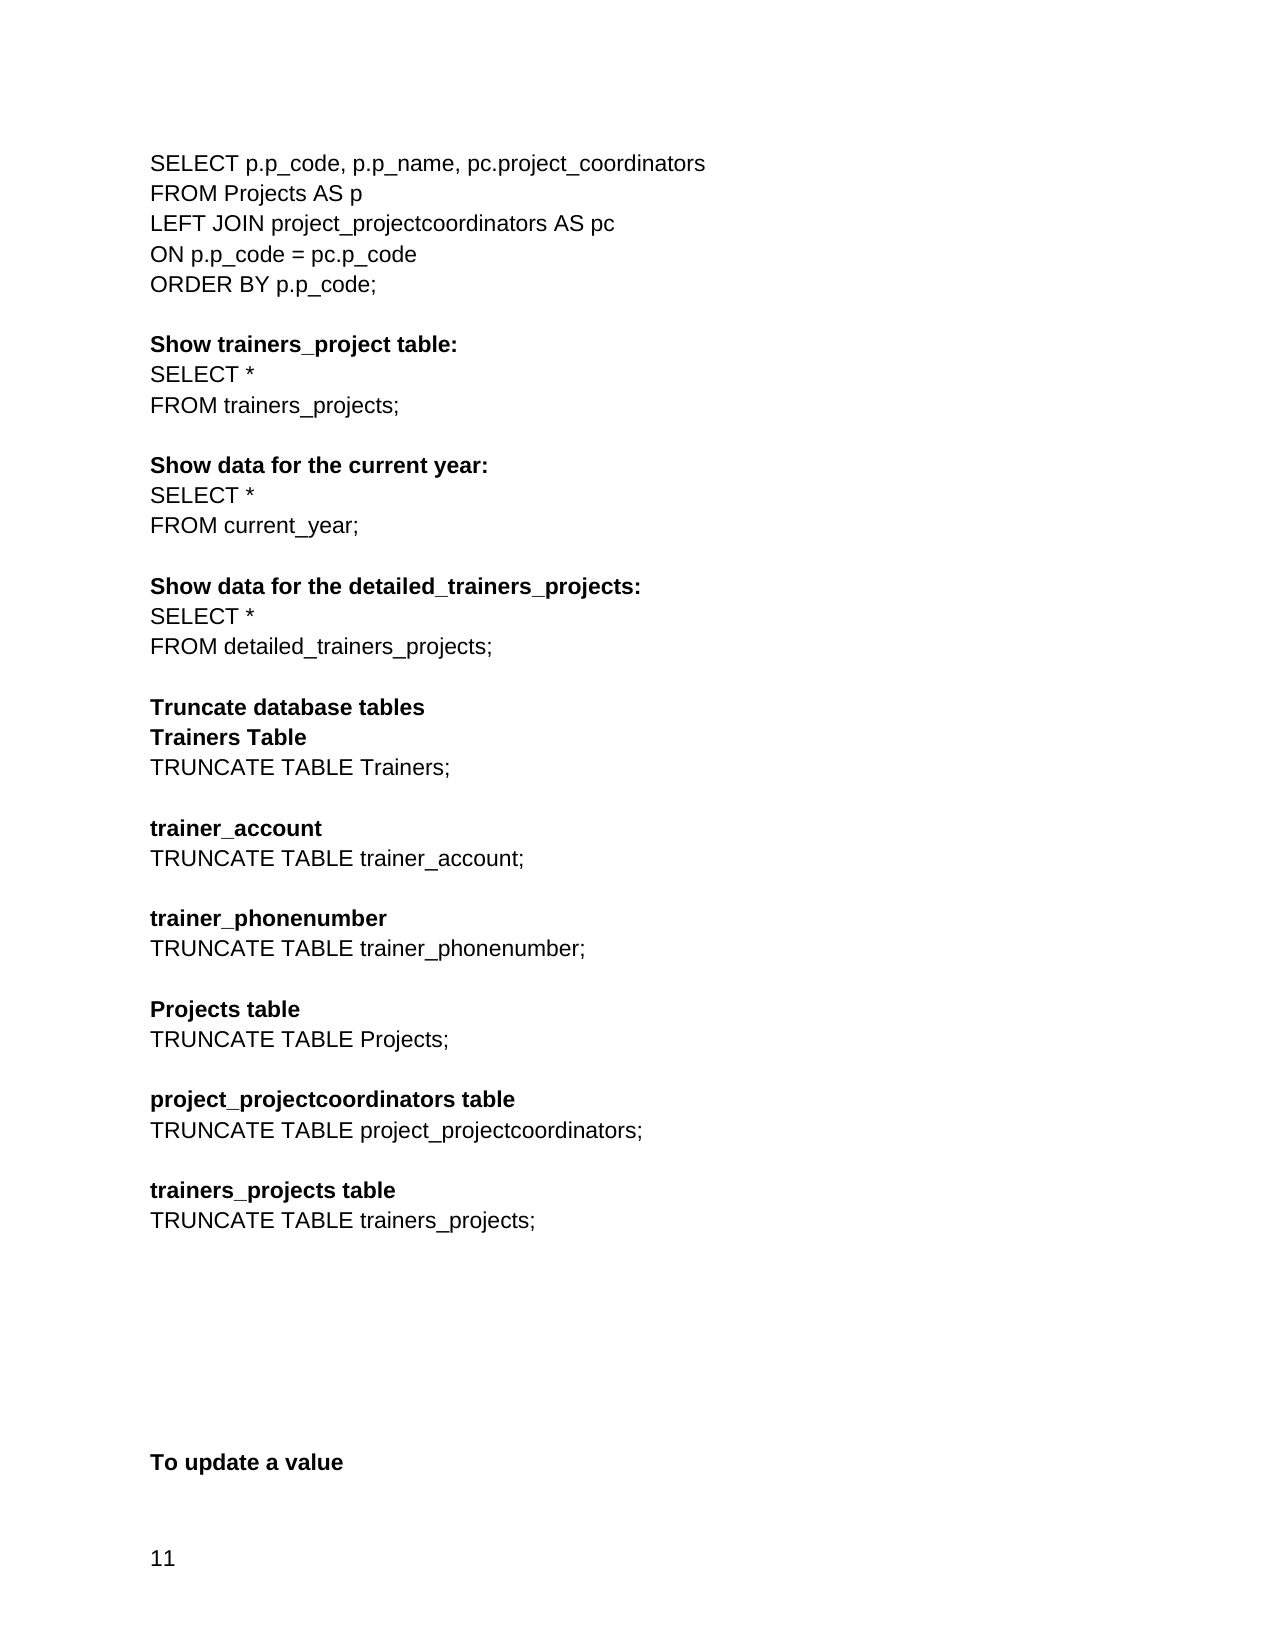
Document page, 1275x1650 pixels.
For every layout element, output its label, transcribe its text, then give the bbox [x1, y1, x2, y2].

text Show data for the detailed_trainers_projects: [150, 573, 1125, 599]
text To update a value [150, 1449, 1125, 1475]
text SELECT * [150, 482, 1125, 509]
text FROM Projects AS p [150, 180, 1125, 207]
text Truncate database tables [150, 694, 1125, 720]
text SELECT * [150, 603, 1125, 629]
text Trainers Table [150, 724, 1125, 750]
text Show data for the current year: [150, 452, 1125, 478]
text TRUNCATE TABLE trainer_phonenumber; [150, 935, 1125, 962]
text LEFT JOIN project_projectcoordinators AS pc [150, 210, 1125, 237]
text TRUNCATE TABLE Trainers; [150, 754, 1125, 781]
text TRUNCATE TABLE project_projectcoordinators; [150, 1117, 1125, 1143]
text trainers_projects table [150, 1177, 1125, 1203]
text Projects table [150, 996, 1125, 1022]
text SELECT * [150, 361, 1125, 388]
text TRUNCATE TABLE trainers_projects; [150, 1207, 1125, 1234]
text ON p.p_code = pc.p_code [150, 241, 1125, 267]
text trainer_phonenumber [150, 905, 1125, 932]
text TRUNCATE TABLE trainer_account; [150, 845, 1125, 871]
text FROM detailed_trainers_projects; [150, 633, 1125, 660]
text FROM current_year; [150, 512, 1125, 539]
text SELECT p.p_code, p.p_name, pc.project_coordinators [150, 150, 1125, 176]
text ORDER BY p.p_code; [150, 271, 1125, 297]
text TRUNCATE TABLE Projects; [150, 1026, 1125, 1052]
text project_projectcoordinators table [150, 1086, 1125, 1113]
text FROM trainers_projects; [150, 392, 1125, 418]
text trainer_account [150, 814, 1125, 841]
text Show trainers_project table: [150, 331, 1125, 358]
